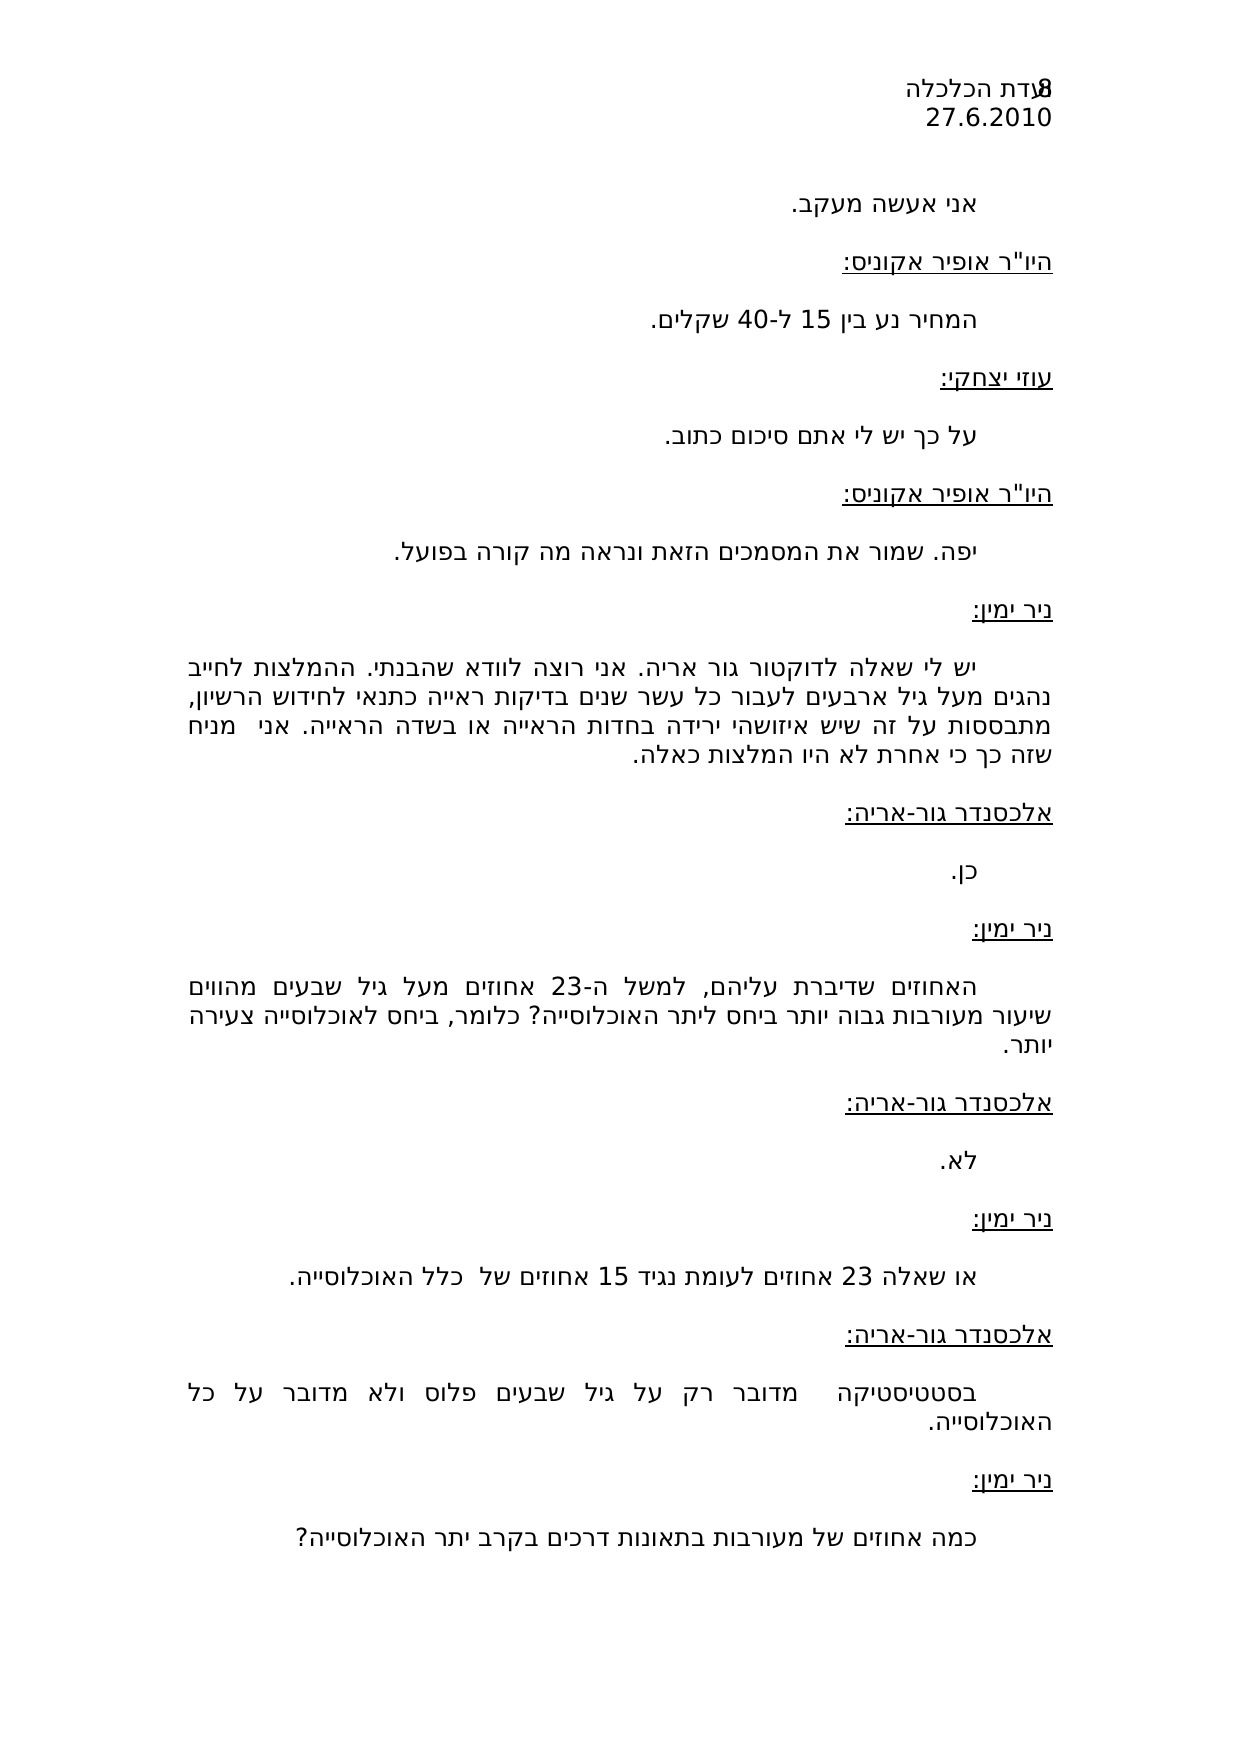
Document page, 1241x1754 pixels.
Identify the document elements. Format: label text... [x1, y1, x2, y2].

text אלכסנדר גור-אריה: [187, 1088, 1053, 1117]
text ניר ימין: [187, 1465, 1053, 1494]
text כן. [187, 856, 1053, 885]
text אני אעשה מעקב. [187, 189, 1053, 219]
text היו"ר אופיר אקוניס: [187, 479, 1053, 508]
text היו"ר אופיר אקוניס: [187, 247, 1053, 277]
text יש לי שאלה לדוקטור גור אריה. אני רוצה לוודא שהבנתי. ההמלצות לחייב נהגים מעל גיל ארבעים לעבור כל עשר שנים בדיקות ראייה כתנאי לחידוש הרשיון, מתבססות על זה שיש איזושהי ירידה בחדות הראייה או בשדה הראייה. אני מניח שזה כך כי אחרת לא היו המלצות כאלה. [187, 653, 1053, 769]
text המחיר נע בין 15 ל-40 שקלים. [187, 305, 1053, 334]
text אלכסנדר גור-אריה: [187, 1320, 1053, 1349]
text או שאלה 23 אחוזים לעומת נגיד 15 אחוזים של כלל האוכלוסייה. [187, 1262, 1053, 1291]
text ניר ימין: [187, 595, 1053, 624]
text ניר ימין: [187, 914, 1053, 943]
text לא. [187, 1146, 1053, 1175]
text עוזי יצחקי: [187, 363, 1053, 392]
text על כך יש לי אתם סיכום כתוב. [187, 421, 1053, 450]
text האחוזים שדיברת עליהם, למשל ה-23 אחוזים מעל גיל שבעים מהווים שיעור מעורבות גבוה יותר ביחס ליתר האוכלוסייה? כלומר, ביחס לאוכלוסייה צעירה יותר. [187, 972, 1053, 1059]
text ניר ימין: [187, 1204, 1053, 1233]
text אלכסנדר גור-אריה: [187, 798, 1053, 827]
text יפה. שמור את המסמכים הזאת ונראה מה קורה בפועל. [187, 537, 1053, 566]
text כמה אחוזים של מעורבות בתאונות דרכים בקרב יתר האוכלוסייה? [187, 1523, 1053, 1552]
text בסטטיסטיקה מדובר רק על גיל שבעים פלוס ולא מדובר על כל האוכלוסייה. [187, 1378, 1053, 1436]
